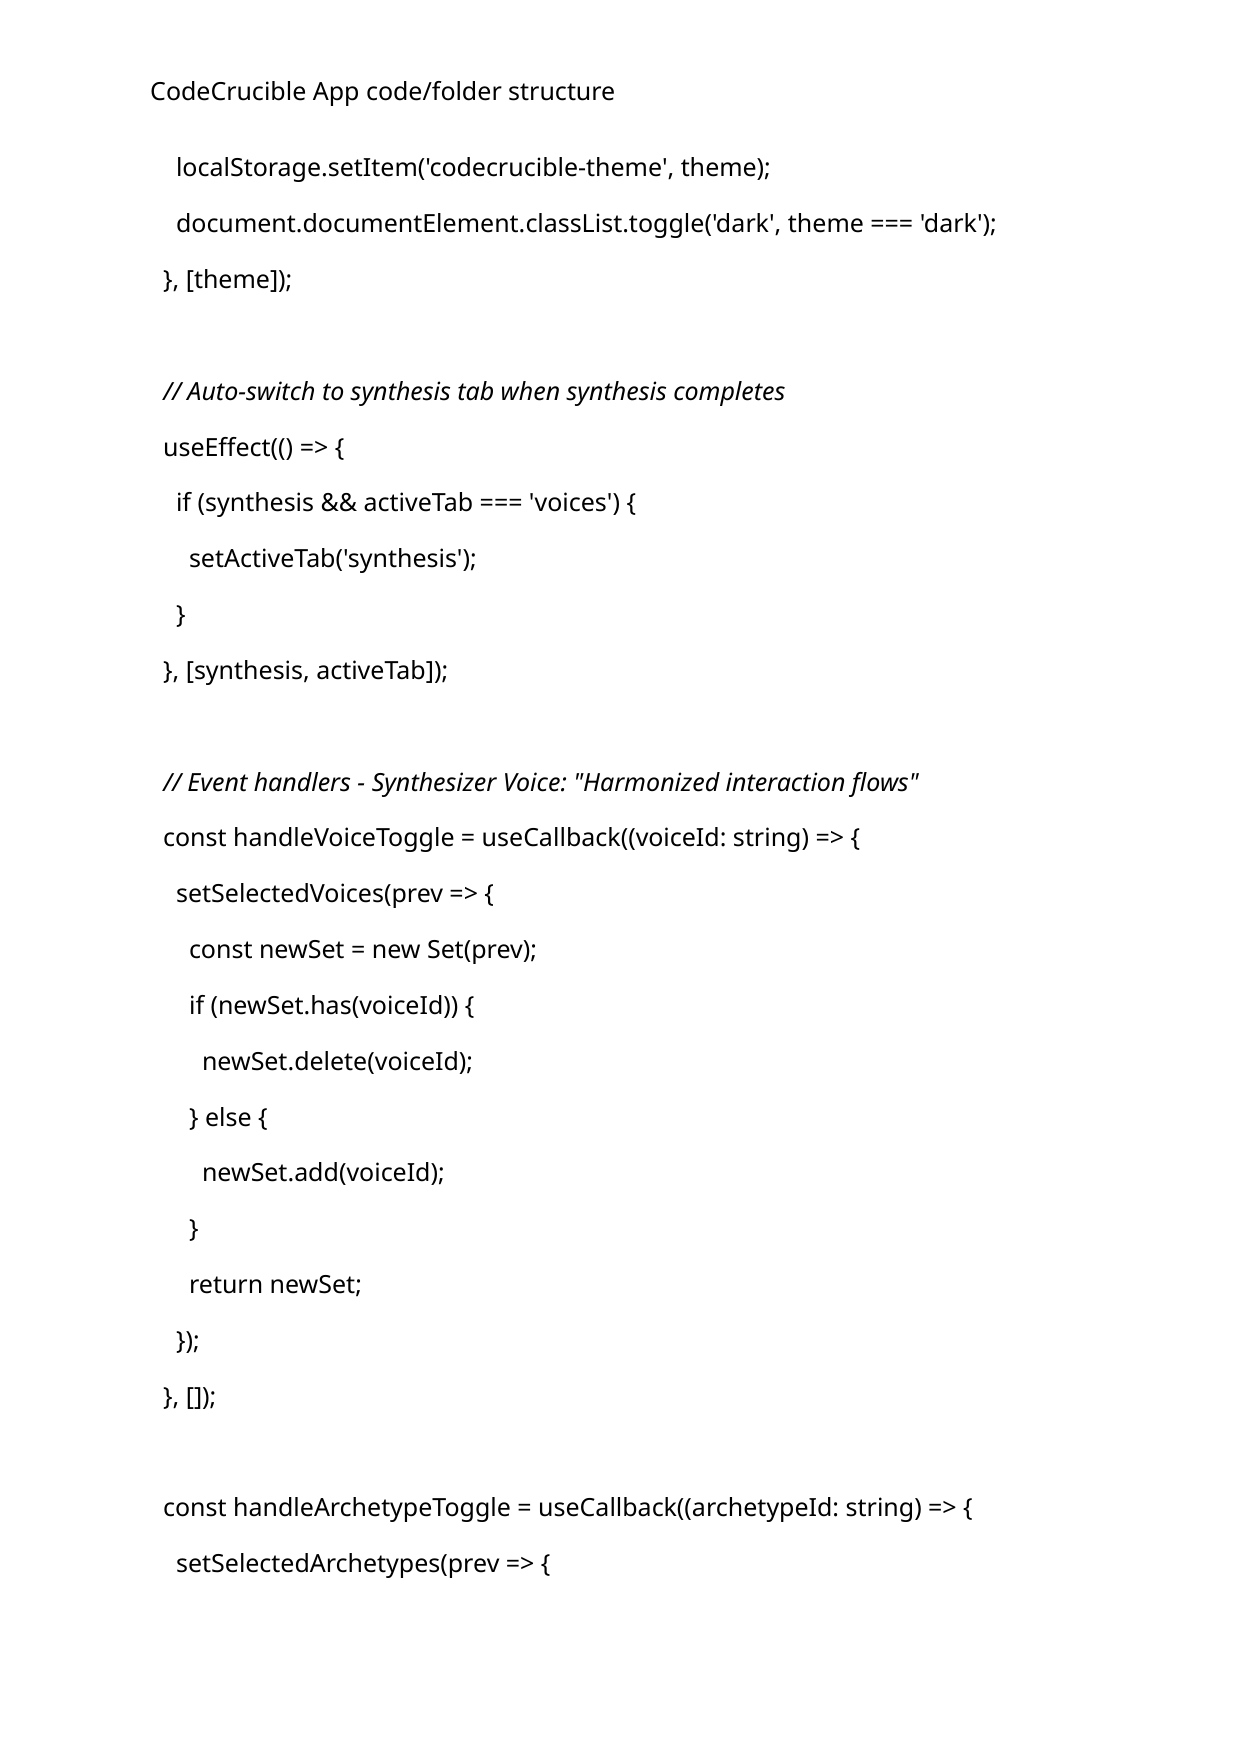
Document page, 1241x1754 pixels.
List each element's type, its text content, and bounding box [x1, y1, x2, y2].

text if (newSet.has(voiceId)) { [150, 987, 1090, 1022]
text }, [theme]); [150, 262, 1090, 296]
text } [150, 1211, 1090, 1245]
text }, []); [150, 1378, 1090, 1412]
text }); [150, 1322, 1090, 1357]
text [150, 206, 1090, 240]
text return newSet; [150, 1267, 1090, 1301]
text // Event handlers - Synthesizer Voice: "Harmonized interaction flows" [150, 764, 1090, 798]
text const handleArchetypeToggle = useCallback((archetypeId: string) => { [150, 1490, 1090, 1524]
text if (synthesis && activeTab === 'voices') { [150, 485, 1090, 519]
text useEffect(() => { [150, 429, 1090, 463]
text setSelectedArchetypes(prev => { [150, 1546, 1090, 1580]
text }, [synthesis, activeTab]); [150, 652, 1090, 687]
text const handleVoiceToggle = useCallback((voiceId: string) => { [150, 820, 1090, 854]
text newSet.delete(voiceId); [150, 1043, 1090, 1077]
text setActiveTab('synthesis'); [150, 541, 1090, 575]
text // Auto-switch to synthesis tab when synthesis completes [150, 373, 1090, 407]
text } else { [150, 1099, 1090, 1133]
text localStorage.setItem('codecrucible-theme', theme); [150, 150, 1090, 184]
text setSelectedVoices(prev => { [150, 876, 1090, 910]
text } [150, 597, 1090, 631]
text const newSet = new Set(prev); [150, 932, 1090, 966]
text newSet.add(voiceId); [150, 1155, 1090, 1189]
